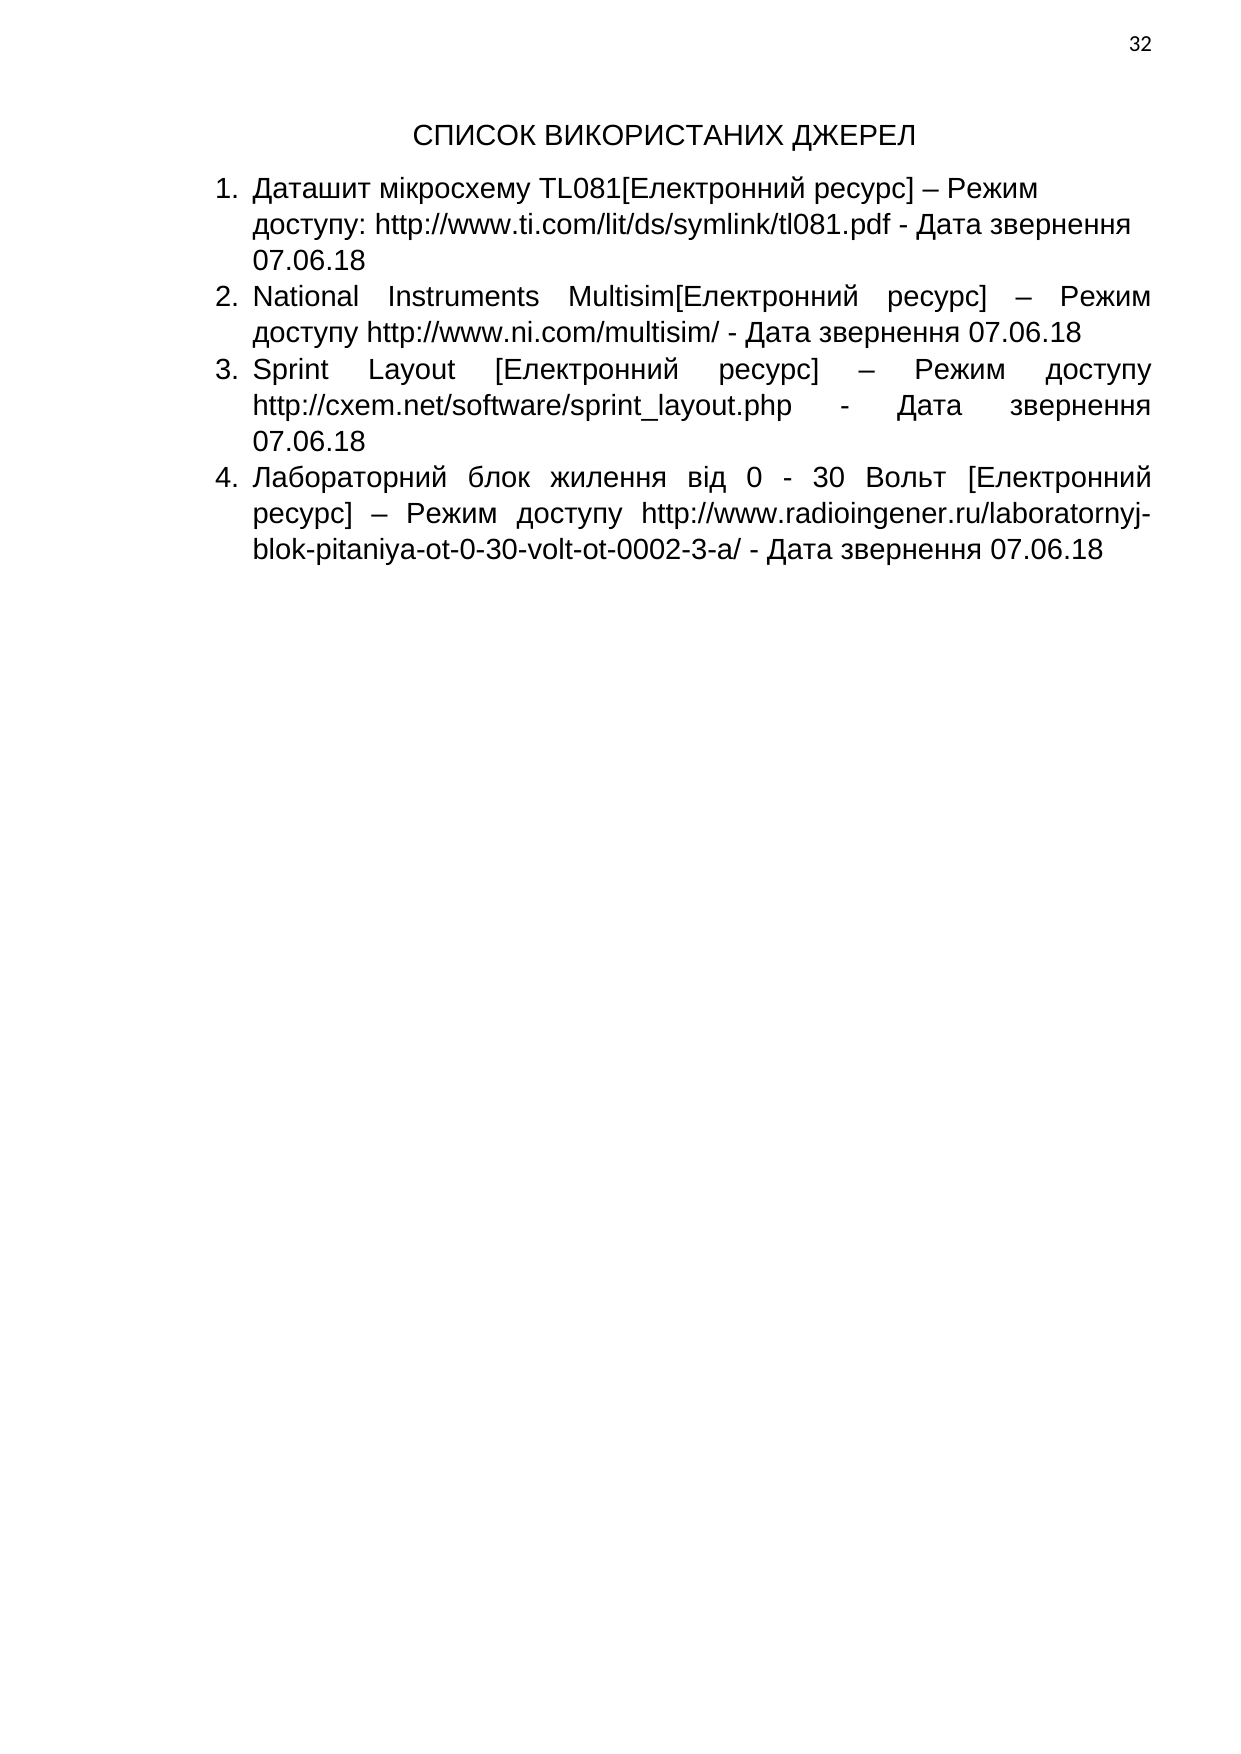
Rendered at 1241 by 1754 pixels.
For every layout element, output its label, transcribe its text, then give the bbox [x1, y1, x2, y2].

list Даташит мікросхему TL081[Електронний ресурс] – Режим доступу: http://www.ti.com/lit/ds/symlink/tl081.pdf - Дата звернення 07.06.18 [215, 171, 1152, 277]
list National Instruments Multisim[Електронний ресурс] – Режим доступу http://www.ni.com/multisim/ - Дата звернення 07.06.18 [215, 279, 1152, 349]
text СПИСОК ВИКОРИСТАНИХ ДЖЕРЕЛ [177, 118, 1152, 152]
list Лабораторний блок жилення від 0 - 30 Вольт [Електронний ресурс] – Режим доступу http://www.radioingener.ru/laboratornyj-blok-pitaniya-ot-0-30-volt-ot-0002-3-a/ - Дата звернення 07.06.18 [215, 460, 1152, 566]
list Sprint Layout [Електронний ресурс] – Режим доступу http://cxem.net/software/sprint_layout.php - Дата звернення 07.06.18 [215, 352, 1152, 457]
